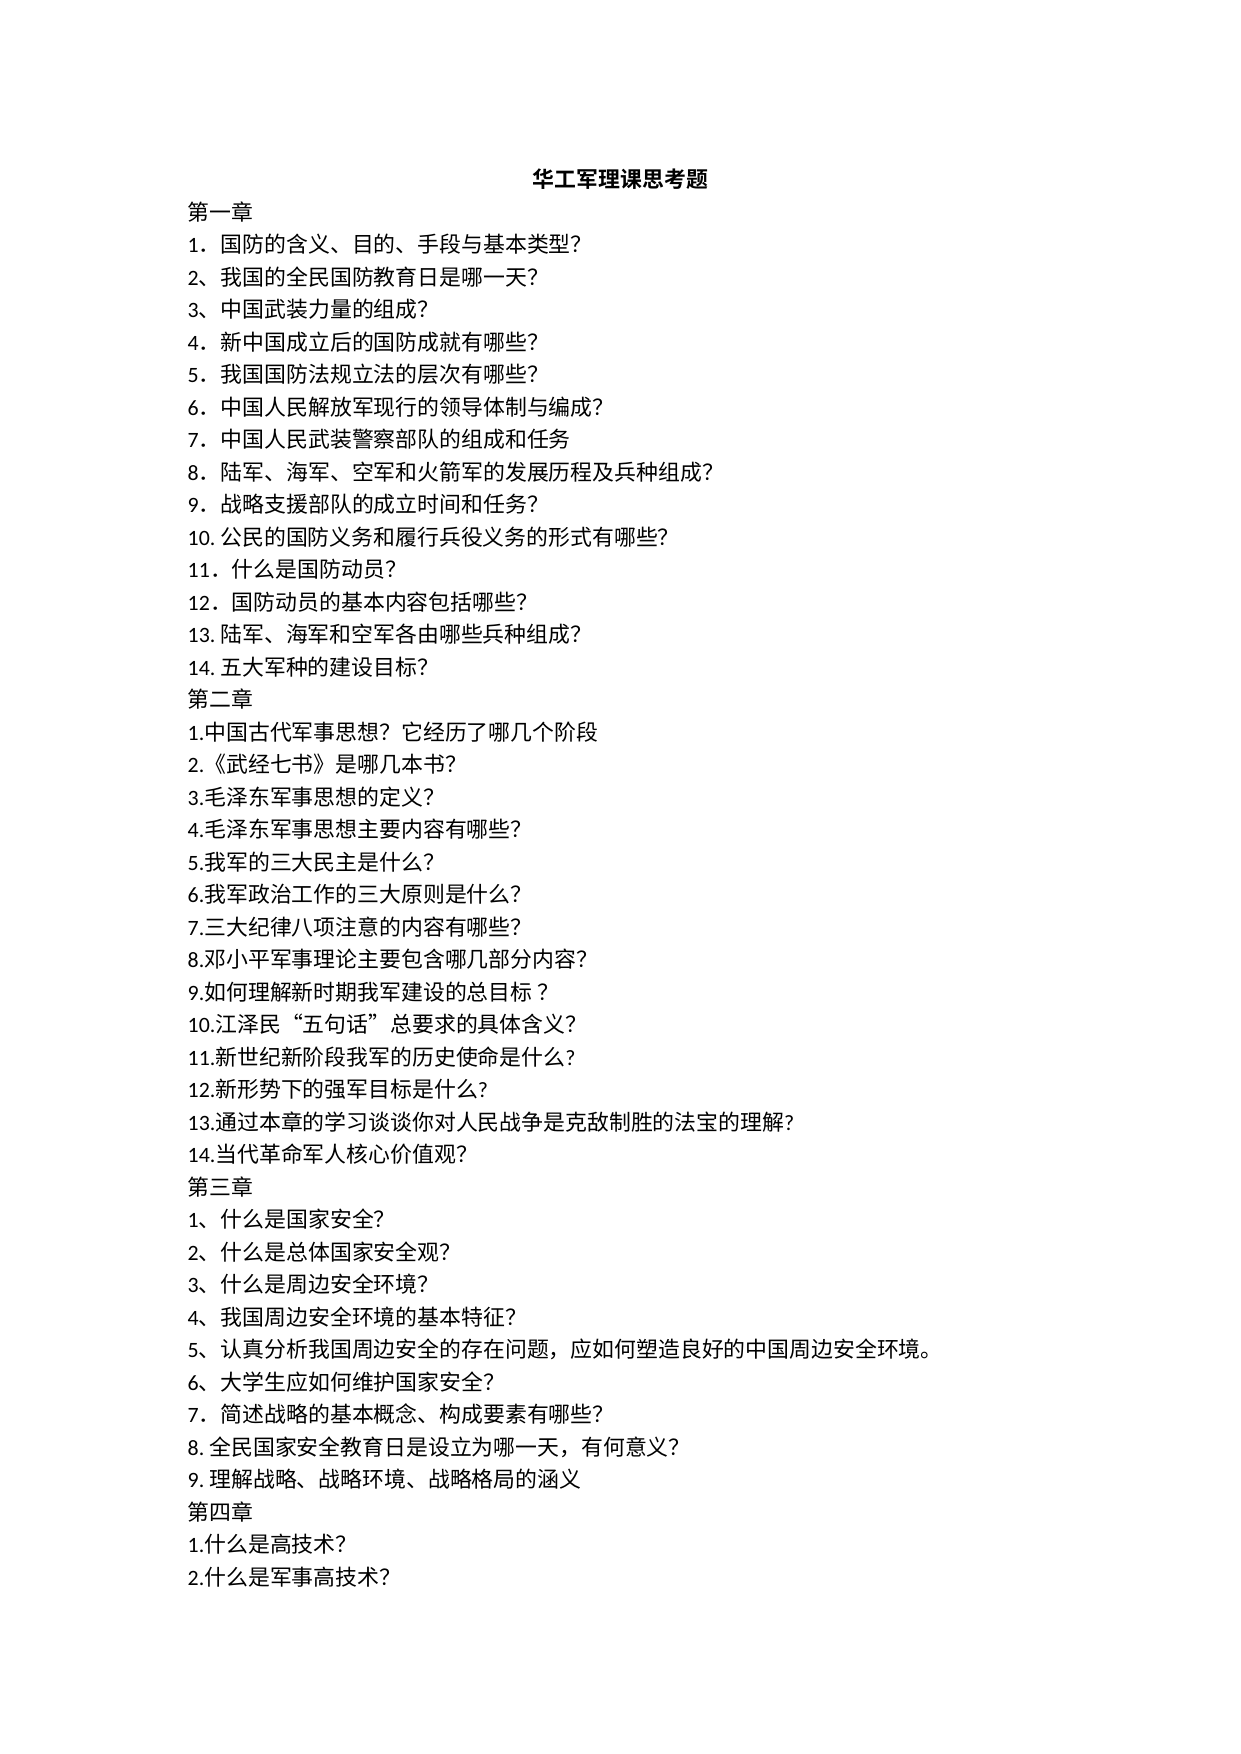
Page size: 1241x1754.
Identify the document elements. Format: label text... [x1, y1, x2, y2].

text 6．中国人民解放军现行的领导体制与编成？ [187, 389, 1053, 422]
text 4．新中国成立后的国防成就有哪些？ [187, 324, 1053, 357]
text 3、什么是周边安全环境？ [187, 1267, 1053, 1299]
text 12.新形势下的强军目标是什么? [187, 1072, 1053, 1104]
text 8. 全民国家安全教育日是设立为哪一天，有何意义？ [187, 1429, 1053, 1462]
text 2.《武经七书》是哪几本书？ [187, 747, 1053, 779]
text 9. 理解战略、战略环境、战略格局的涵义 [187, 1462, 1053, 1494]
text 2、什么是总体国家安全观？ [187, 1234, 1053, 1267]
text 7.三大纪律八项注意的内容有哪些？ [187, 909, 1053, 942]
text 6.我军政治工作的三大原则是什么？ [187, 877, 1053, 909]
text 5．我国国防法规立法的层次有哪些？ [187, 357, 1053, 389]
text 9.如何理解新时期我军建设的总目标 ？ [187, 974, 1053, 1007]
text 1.中国古代军事思想？它经历了哪几个阶段 [187, 714, 1053, 747]
text 7．中国人民武装警察部队的组成和任务 [187, 422, 1053, 454]
text 第四章 [187, 1494, 1053, 1527]
text 第一章 [187, 194, 1053, 227]
text 华工军理课思考题 [187, 162, 1053, 194]
text 1.什么是高技术？ [187, 1527, 1053, 1559]
text 8．陆军、海军、空军和火箭军的发展历程及兵种组成？ [187, 454, 1053, 487]
text 14. 五大军种的建设目标？ [187, 649, 1053, 682]
text 8.邓小平军事理论主要包含哪几部分内容？ [187, 942, 1053, 974]
text 11．什么是国防动员？ [187, 552, 1053, 584]
text 3.毛泽东军事思想的定义？ [187, 779, 1053, 812]
text 2、我国的全民国防教育日是哪一天？ [187, 259, 1053, 292]
text 9．战略支援部队的成立时间和任务？ [187, 487, 1053, 519]
text 14.当代革命军人核心价值观？ [187, 1137, 1053, 1169]
text 10. 公民的国防义务和履行兵役义务的形式有哪些？ [187, 519, 1053, 552]
text 10.江泽民“五句话”总要求的具体含义？ [187, 1007, 1053, 1039]
text 13. 陆军、海军和空军各由哪些兵种组成？ [187, 617, 1053, 649]
text 5.我军的三大民主是什么？ [187, 844, 1053, 877]
text 6、大学生应如何维护国家安全？ [187, 1364, 1053, 1397]
text 4、我国周边安全环境的基本特征？ [187, 1299, 1053, 1332]
text 1．国防的含义、目的、手段与基本类型？ [187, 227, 1053, 259]
text 13.通过本章的学习谈谈你对人民战争是克敌制胜的法宝的理解? [187, 1104, 1053, 1137]
text 第二章 [187, 682, 1053, 714]
text 11.新世纪新阶段我军的历史使命是什么? [187, 1039, 1053, 1072]
text 第三章 [187, 1169, 1053, 1202]
text 4.毛泽东军事思想主要内容有哪些？ [187, 812, 1053, 844]
text 3、中国武装力量的组成？ [187, 292, 1053, 324]
text 5、认真分析我国周边安全的存在问题，应如何塑造良好的中国周边安全环境。 [187, 1332, 1053, 1364]
text 2.什么是军事高技术？ [187, 1559, 1053, 1592]
text 1、什么是国家安全？ [187, 1202, 1053, 1234]
text 12．国防动员的基本内容包括哪些？ [187, 584, 1053, 617]
text 7．简述战略的基本概念、构成要素有哪些？ [187, 1397, 1053, 1429]
